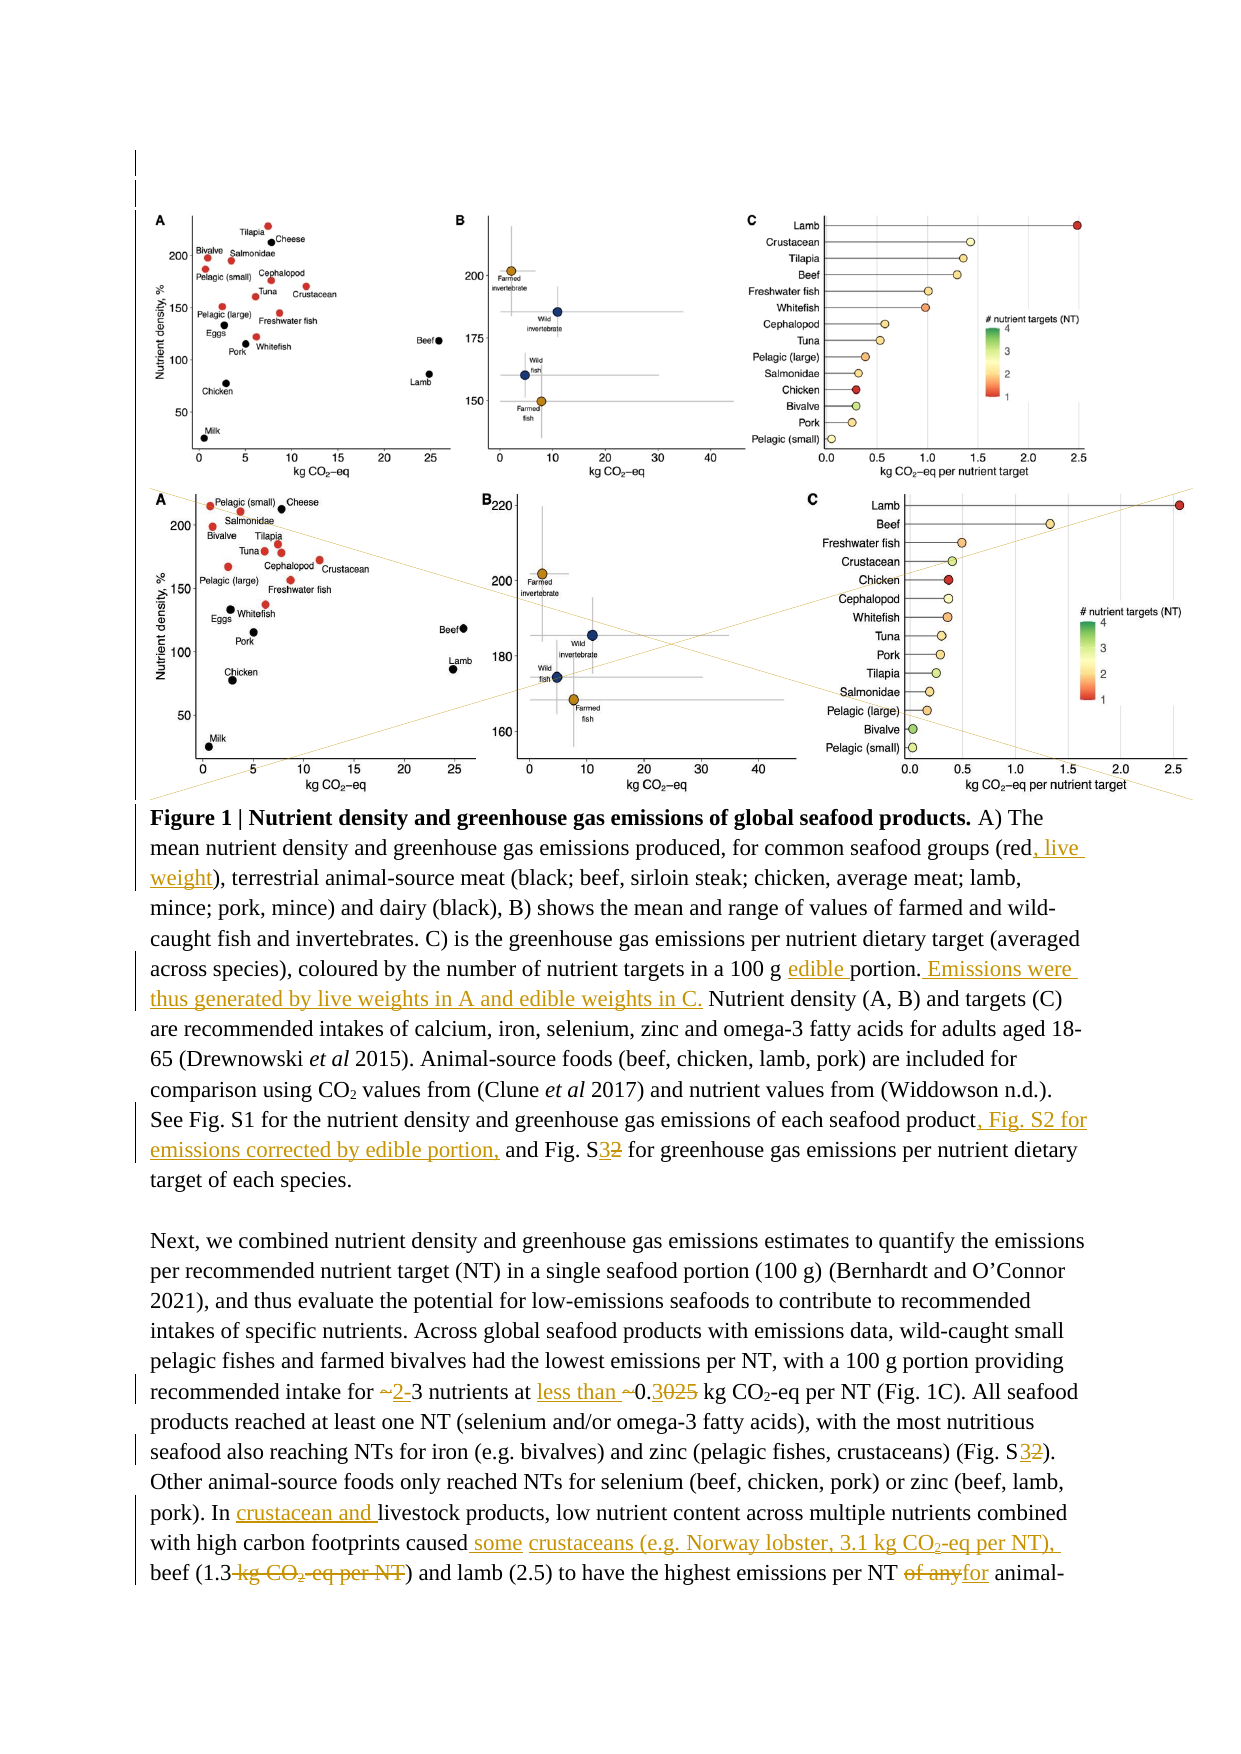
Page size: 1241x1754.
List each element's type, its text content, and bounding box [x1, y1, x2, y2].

picture [153, 488, 1190, 643]
picture [150, 489, 668, 799]
picture [150, 210, 1091, 485]
picture [675, 489, 1193, 799]
text Figure 1 | Nutrient density and greenhouse gas emissions of global seafood products. A) The mean nutrient density and greenhouse gas emissions produced, for common seafood groups (red), terrestrial animal-source meat (black; beef, sirloin steak; chicken, average meat; lamb, mince; pork, mince) and dairy (black), B) shows the mean and range of values of farmed and wild-caught fish and invertebrates. C) is the greenhouse gas emissions per nutrient dietary target (averaged across species), coloured by the number of nutrient targets in a 100 g portion. Nutrient density (A, B) and targets (C) are recommended intakes of calcium, iron, selenium, zinc and omega-3 fatty acids for adults aged 18-65 (Drewnowski et al 2015). Animal-source foods (beef, chicken, lamb, pork) are included for comparison using CO2 values from (Clune et al 2017) and nutrient values from (Widdowson n.d.). See Fig. S1 for the nutrient density and greenhouse gas emissions of each seafood product and Fig. S for greenhouse gas emissions per nutrient dietary target of each species. [150, 804, 1090, 1193]
picture [154, 645, 1189, 800]
